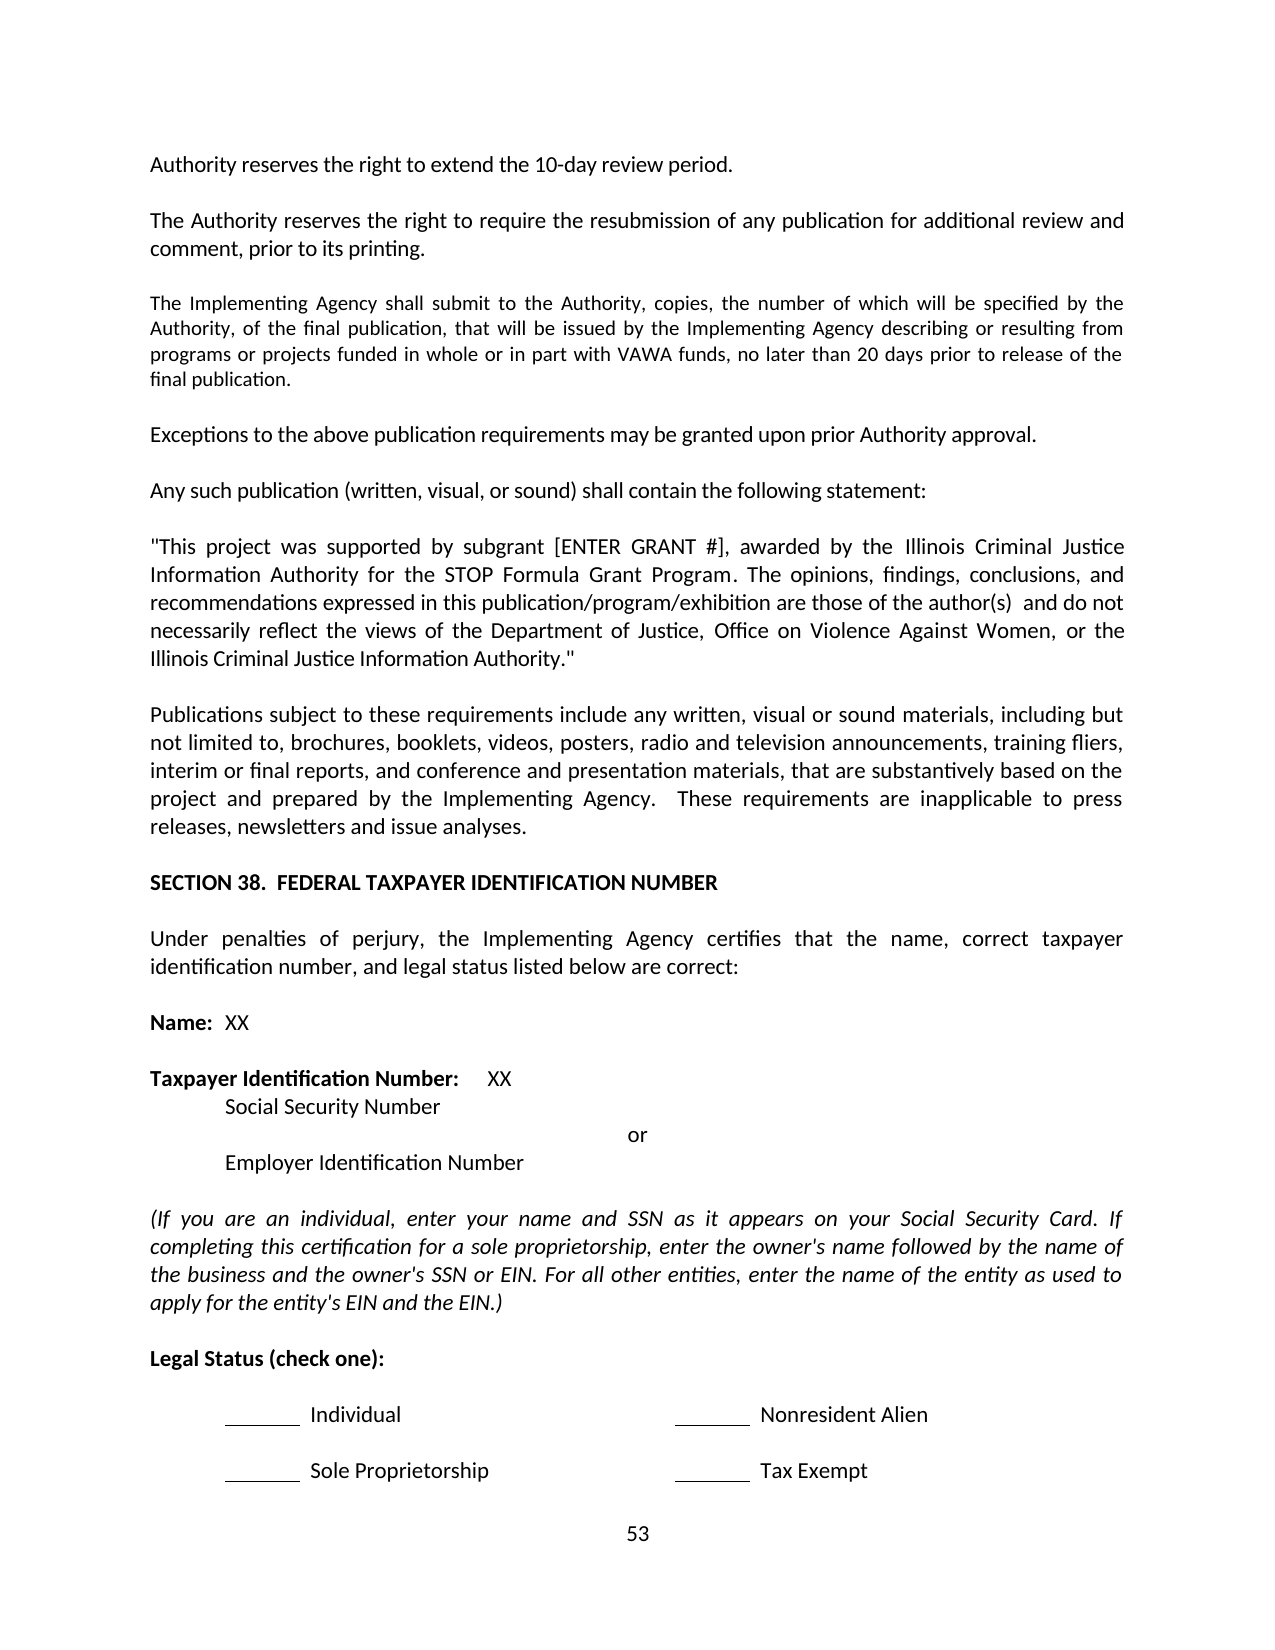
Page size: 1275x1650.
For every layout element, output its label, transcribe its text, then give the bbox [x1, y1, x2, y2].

text Individual Nonresident Alien [150, 1401, 1125, 1428]
text Exceptions to the above publication requirements may be granted upon prior Authority approval. [150, 420, 1125, 448]
text The Implementing Agency shall submit to the Authority, copies, the number of which will be specified by the Authority, of the final publication, that will be issued by the Implementing Agency describing or resulting from programs or projects funded in whole or in part with VAWA funds, no later than 20 days prior to release of the final publication. [150, 290, 1125, 392]
text or [150, 1120, 1125, 1148]
text Employer Identification Number [150, 1148, 1125, 1176]
text SECTION 38. FEDERAL TAXPAYER IDENTIFICATION NUMBER [150, 868, 1125, 896]
text Taxpayer Identification Number: XX [150, 1064, 1125, 1092]
text The Authority reserves the right to require the resubmission of any publication for additional review and comment, prior to its printing. [150, 206, 1125, 262]
text Any such publication (written, visual, or sound) shall contain the following statement: [150, 476, 1125, 504]
text Sole Proprietorship Tax Exempt [150, 1457, 1125, 1484]
text "This project was supported by subgrant [ENTER GRANT #], awarded by the Illinois Criminal Justice Information Authority for the STOP Formula Grant Program. The opinions, findings, conclusions, and recommendations expressed in this publication/program/exhibition are those of the author(s) and do not necessarily reflect the views of the Department of Justice, Office on Violence Against Women, or the Illinois Criminal Justice Information Authority." [150, 532, 1125, 672]
text Name: XX [150, 1008, 1125, 1036]
text Under penalties of perjury, the Implementing Agency certifies that the name, correct taxpayer identification number, and legal status listed below are correct: [150, 924, 1125, 980]
text (If you are an individual, enter your name and SSN as it appears on your Social Security Card. If completing this certification for a sole proprietorship, enter the owner's name followed by the name of the business and the owner's SSN or EIN. For all other entities, enter the name of the entity as used to apply for the entity's EIN and the EIN.) [150, 1204, 1125, 1316]
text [150, 150, 1125, 178]
text Legal Status (check one): [150, 1344, 1125, 1372]
text Social Security Number [150, 1092, 1125, 1120]
text Publications subject to these requirements include any written, visual or sound materials, including but not limited to, brochures, booklets, videos, posters, radio and television announcements, training fliers, interim or final reports, and conference and presentation materials, that are substantively based on the project and prepared by the Implementing Agency. These requirements are inapplicable to press releases, newsletters and issue analyses. [150, 700, 1125, 840]
